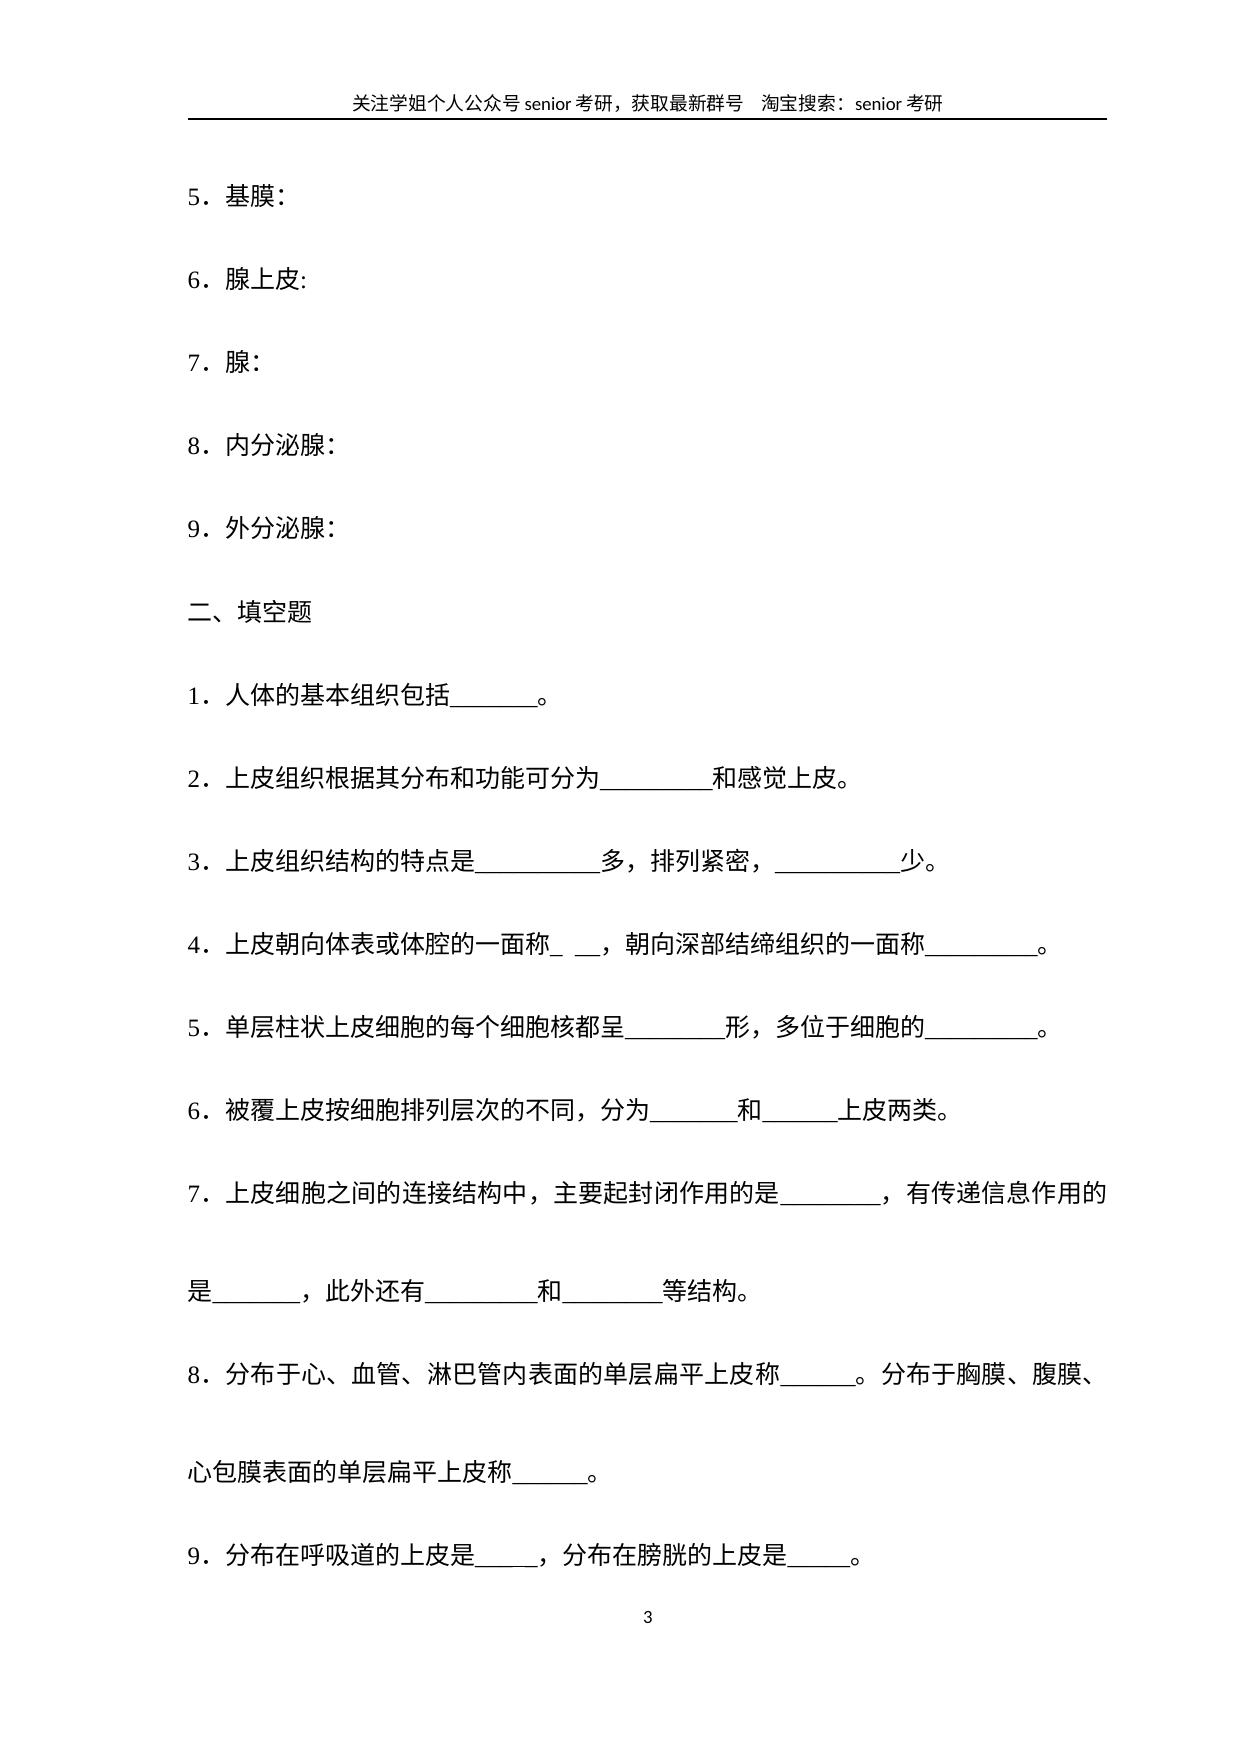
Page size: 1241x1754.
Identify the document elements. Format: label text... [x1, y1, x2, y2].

text 9．外分泌腺： [187, 494, 1107, 559]
text 8．内分泌腺： [187, 411, 1107, 476]
text 9．分布在呼吸道的上皮是___ _，分布在膀胱的上皮是_____。 [187, 1521, 1107, 1586]
text 5．基膜： [187, 162, 1107, 227]
text 2．上皮组织根据其分布和功能可分为_________和感觉上皮。 [187, 744, 1107, 809]
text 8．分布于心、血管、淋巴管内表面的单层扁平上皮称______。分布于胸膜、腹膜、心包膜表面的单层扁平上皮称______。 [187, 1340, 1107, 1503]
text 二、填空题 [187, 578, 1107, 643]
text 7．腺： [187, 328, 1107, 393]
text 5．单层柱状上皮细胞的每个细胞核都呈________形，多位于细胞的_________。 [187, 993, 1107, 1058]
text 7．上皮细胞之间的连接结构中，主要起封闭作用的是________，有传递信息作用的是_______，此外还有_________和________等结构。 [187, 1159, 1107, 1322]
text 3．上皮组织结构的特点是__________多，排列紧密，__________少。 [187, 827, 1107, 892]
text 6．被覆上皮按细胞排列层次的不同，分为_______和______上皮两类。 [187, 1076, 1107, 1141]
text 1．人体的基本组织包括_______。 [187, 661, 1107, 726]
text 4．上皮朝向体表或体腔的一面称_ __，朝向深部结缔组织的一面称_________。 [187, 910, 1107, 975]
text 6．腺上皮: [187, 245, 1107, 310]
